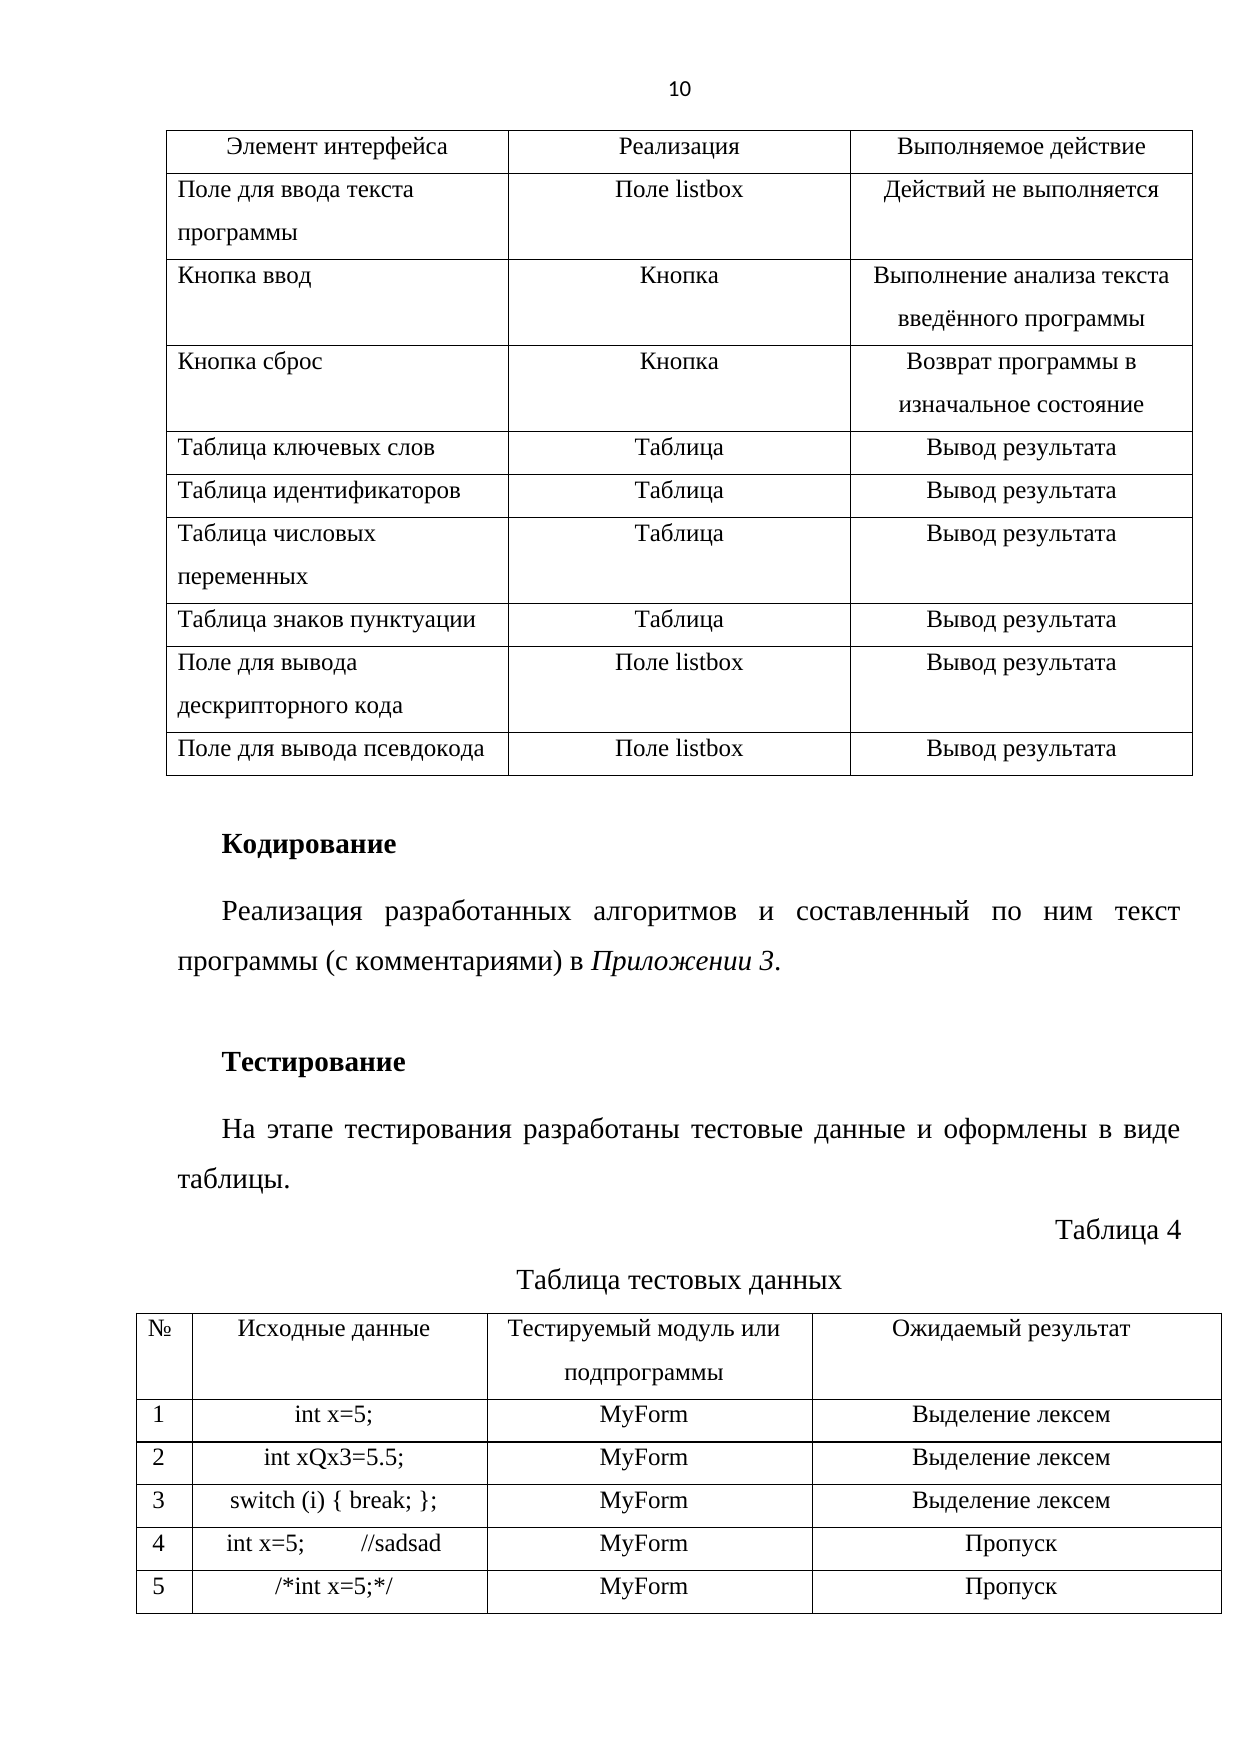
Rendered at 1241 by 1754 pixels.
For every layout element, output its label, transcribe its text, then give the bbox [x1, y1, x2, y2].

table_cell Выделение лексем [813, 1443, 1221, 1484]
table_cell MyForm [488, 1443, 812, 1484]
text Кодирование [177, 826, 1181, 859]
text Таблица 4 [177, 1212, 1181, 1245]
text Тестирование [177, 1044, 1181, 1078]
table_cell Вывод результата [851, 604, 1192, 646]
table_cell Таблица ключевых слов [167, 432, 508, 474]
table_cell Поле listbox [509, 647, 850, 732]
table_cell Действий не выполняется [851, 174, 1192, 259]
table_cell MyForm [488, 1571, 812, 1613]
table_cell Вывод результата [851, 518, 1192, 603]
table_header Выполняемое действие [851, 131, 1192, 173]
table_header № [137, 1314, 192, 1398]
table_cell MyForm [488, 1485, 812, 1527]
table_cell Таблица идентификаторов [167, 475, 508, 517]
text Реализация разработанных алгоритмов и составленный по ним текст программы (с комментариями) в Приложении 3. [177, 893, 1181, 977]
table_header Исходные данные [193, 1314, 487, 1398]
table_cell 5 [137, 1571, 192, 1613]
table_cell Вывод результата [851, 647, 1192, 732]
table_cell Поле для вывода дескрипторного кода [167, 647, 508, 732]
table_header Тестируемый модуль или подпрограммы [488, 1314, 812, 1398]
table_cell int x=5; //sadsad [193, 1528, 487, 1570]
table_cell int xQx3=5.5; [193, 1443, 487, 1484]
text На этапе тестирования разработаны тестовые данные и оформлены в виде таблицы. [177, 1111, 1181, 1195]
table_cell Кнопка сброс [167, 346, 508, 431]
table_cell Вывод результата [851, 432, 1192, 474]
table_cell Вывод результата [851, 733, 1192, 775]
text Таблица тестовых данных [177, 1262, 1181, 1296]
table_cell MyForm [488, 1400, 812, 1441]
table_cell Таблица [509, 475, 850, 517]
table_cell Выделение лексем [813, 1400, 1221, 1441]
table_cell Пропуск [813, 1528, 1221, 1570]
table_cell Выделение лексем [813, 1485, 1221, 1527]
table_cell 2 [137, 1443, 192, 1484]
table_cell Таблица числовых переменных [167, 518, 508, 603]
table_header Реализация [509, 131, 850, 173]
table_cell Кнопка ввод [167, 260, 508, 345]
table_cell Поле listbox [509, 733, 850, 775]
table_cell 4 [137, 1528, 192, 1570]
table_cell Таблица [509, 518, 850, 603]
table_cell Поле для ввода текста программы [167, 174, 508, 259]
table_cell Вывод результата [851, 475, 1192, 517]
table_cell Кнопка [509, 260, 850, 345]
table_cell int x=5; [193, 1400, 487, 1441]
table_cell Поле для вывода псевдокода [167, 733, 508, 775]
table_cell Возврат программы в изначальное состояние [851, 346, 1192, 431]
table_cell Таблица [509, 432, 850, 474]
table_header Ожидаемый результат [813, 1314, 1221, 1398]
table_header Элемент интерфейса [167, 131, 508, 173]
table_cell 3 [137, 1485, 192, 1527]
table_cell 1 [137, 1400, 192, 1441]
table_cell Поле listbox [509, 174, 850, 259]
table_cell Таблица [509, 604, 850, 646]
table_cell Кнопка [509, 346, 850, 431]
table_cell Пропуск [813, 1571, 1221, 1613]
table_cell MyForm [488, 1528, 812, 1570]
table_cell /*int x=5;*/ [193, 1571, 487, 1613]
table_cell Таблица знаков пунктуации [167, 604, 508, 646]
table_cell Выполнение анализа текста введённого программы [851, 260, 1192, 345]
table_cell switch (i) { break; }; [193, 1485, 487, 1527]
